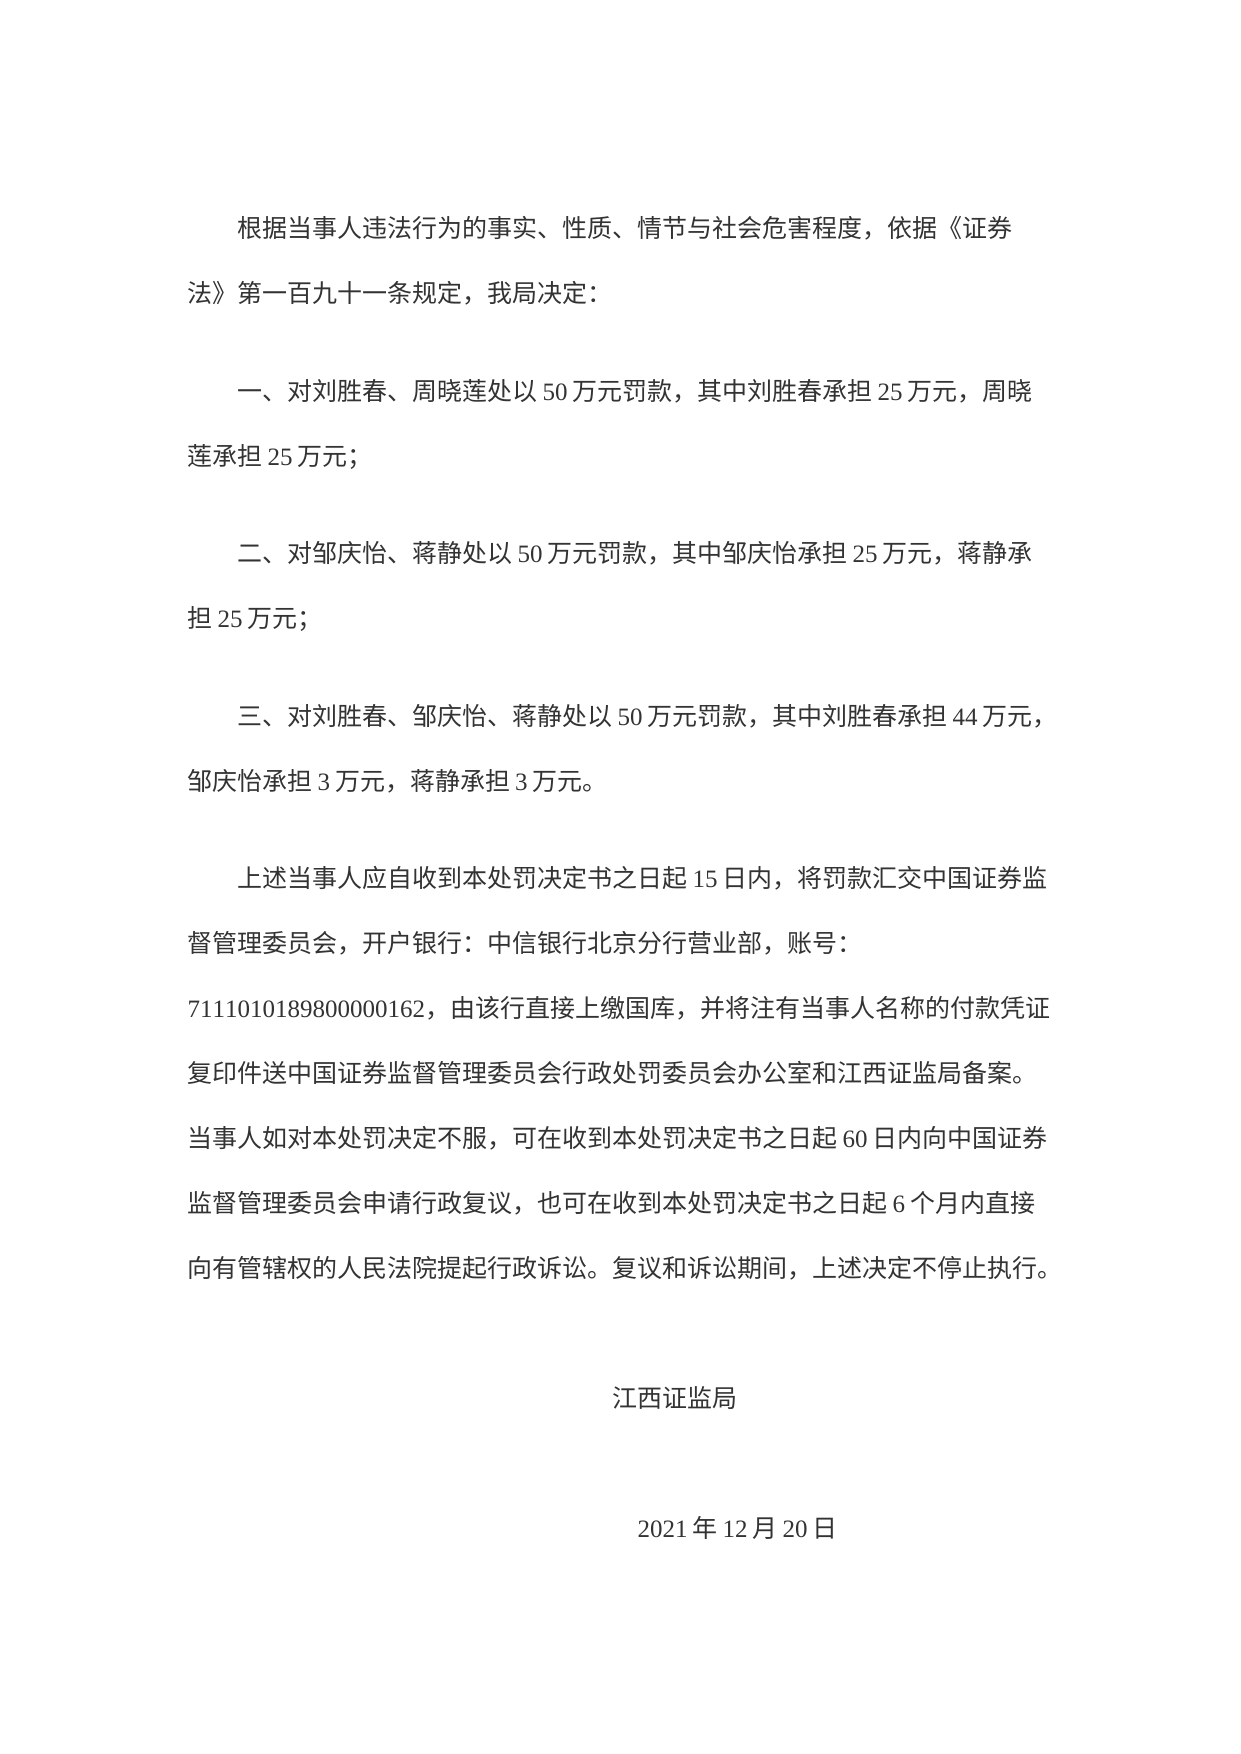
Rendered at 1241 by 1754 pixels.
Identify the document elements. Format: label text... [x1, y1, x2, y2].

text 2021年12月20日 [187, 1462, 1053, 1559]
text 三、对刘胜春、邹庆怡、蒋静处以50万元罚款，其中刘胜春承担44万元，邹庆怡承担3万元，蒋静承担3万元。 [187, 682, 1053, 812]
text 上述当事人应自收到本处罚决定书之日起15日内，将罚款汇交中国证券监督管理委员会，开户银行：中信银行北京分行营业部，账号：7111010189800000162，由该行直接上缴国库，并将注有当事人名称的付款凭证复印件送中国证券监督管理委员会行政处罚委员会办公室和江西证监局备案。当事人如对本处罚决定不服，可在收到本处罚决定书之日起60日内向中国证券监督管理委员会申请行政复议，也可在收到本处罚决定书之日起6个月内直接向有管辖权的人民法院提起行政诉讼。复议和诉讼期间，上述决定不停止执行。 [187, 844, 1053, 1299]
text 二、对邹庆怡、蒋静处以50万元罚款，其中邹庆怡承担25万元，蒋静承担25万元； [187, 519, 1053, 649]
text 江西证监局 [187, 1332, 1053, 1429]
text 一、对刘胜春、周晓莲处以50万元罚款，其中刘胜春承担25万元，周晓莲承担25万元； [187, 357, 1053, 487]
text 根据当事人违法行为的事实、性质、情节与社会危害程度，依据《证券法》第一百九十一条规定，我局决定： [187, 194, 1053, 324]
